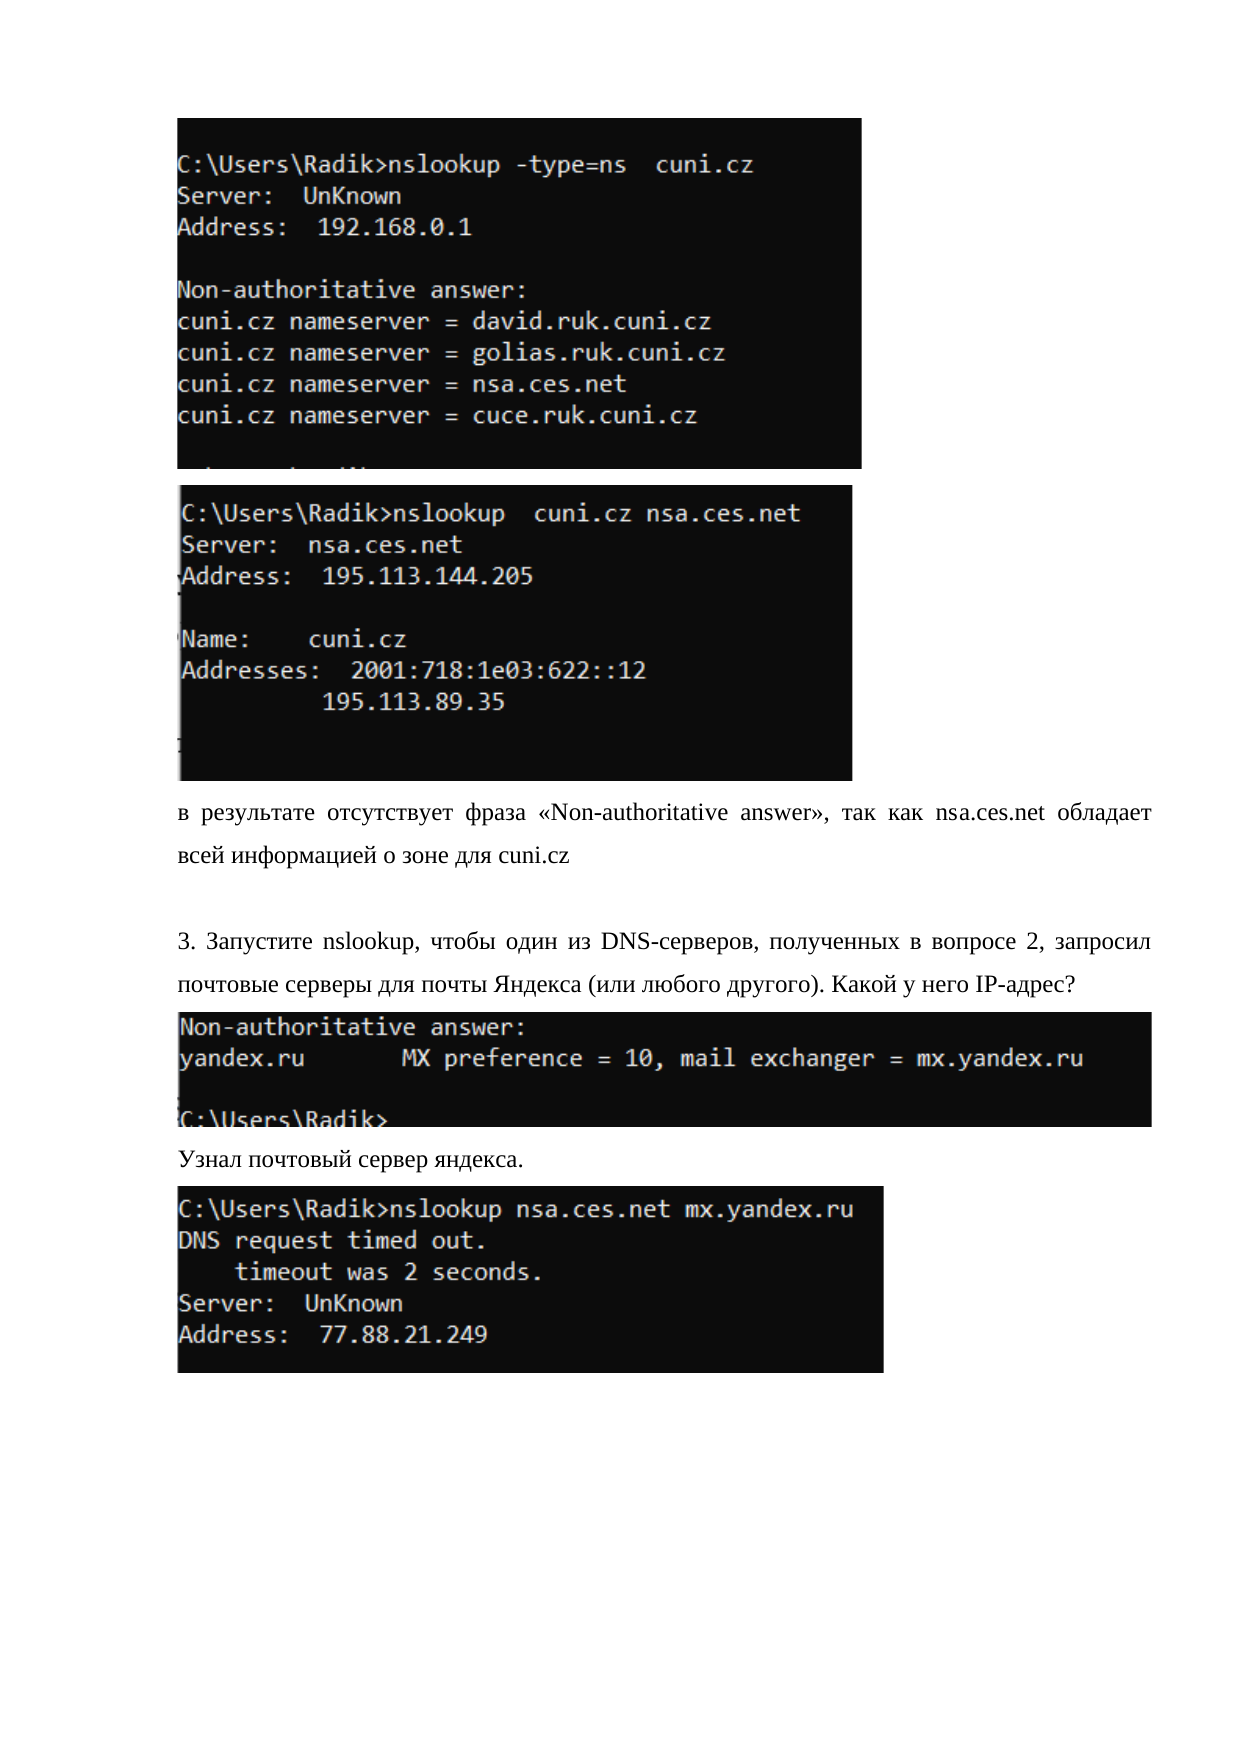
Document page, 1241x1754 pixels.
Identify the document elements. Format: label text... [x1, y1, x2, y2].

picture [177, 118, 862, 469]
picture [177, 1186, 884, 1373]
picture [177, 485, 853, 781]
text в результате отсутствует фраза «Non-authoritative answer», так как nsa.ces.net обладает всей информацией о зоне для cuni.cz [177, 797, 1152, 869]
picture [177, 1012, 1152, 1127]
text 3. Запустите nslookup, чтобы один из DNS-серверов, полученных в вопросе 2, запросил почтовые серверы для почты Яндекса (или любого другого). Какой у него IP-адрес? [177, 926, 1152, 998]
text Узнал почтовый сервер яндекса. [177, 1144, 1152, 1172]
